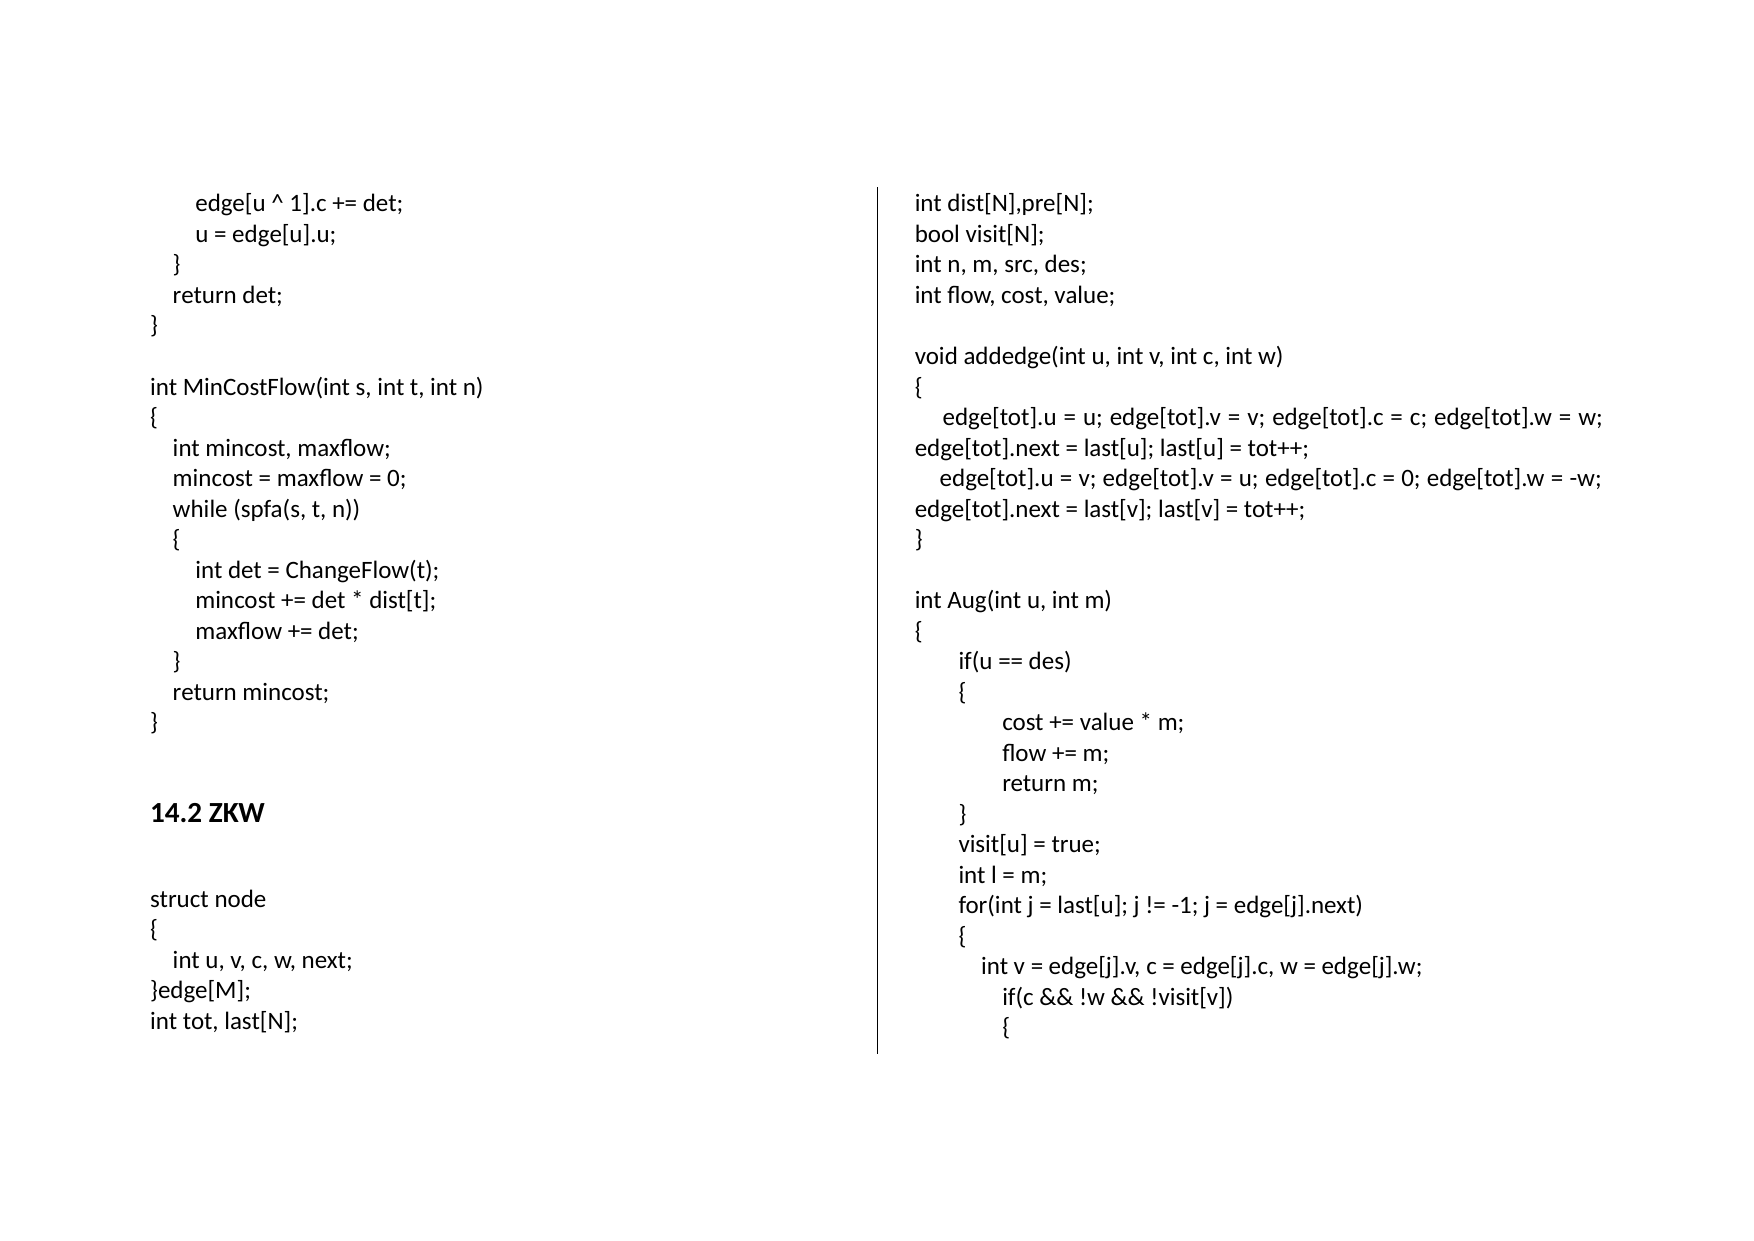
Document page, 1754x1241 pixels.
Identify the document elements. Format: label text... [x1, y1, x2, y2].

text int det = ChangeFlow(t); [150, 554, 839, 584]
text flow += m; [914, 737, 1604, 767]
text edge[tot].u = u; edge[tot].v = v; edge[tot].c = c; edge[tot].w = w; edge[tot].next = last[u]; last[u] = tot++; [914, 401, 1604, 462]
text { [914, 1012, 1604, 1042]
text int l = m; [914, 859, 1604, 889]
text int tot, last[N]; [150, 1005, 839, 1036]
text u = edge[u].u; [150, 218, 839, 248]
text } [914, 523, 1604, 554]
text int flow, cost, value; [914, 279, 1604, 309]
text int MinCostFlow(int s, int t, int n) [150, 371, 839, 401]
text void addedge(int u, int v, int c, int w) [914, 340, 1604, 371]
text { [150, 523, 839, 554]
text int v = edge[j].v, c = edge[j].c, w = edge[j].w; [914, 951, 1604, 981]
text int dist[N],pre[N]; [914, 187, 1604, 218]
text mincost = maxflow = 0; [150, 462, 839, 493]
text edge[u ^ 1].c += det; [150, 187, 839, 218]
text int Aug(int u, int m) [914, 584, 1604, 615]
text if(u == des) [914, 645, 1604, 676]
text { [150, 401, 839, 432]
text return det; [150, 279, 839, 309]
text } [150, 645, 839, 676]
subtitle 14.2 ZKW [150, 794, 839, 830]
text maxflow += det; [150, 615, 839, 645]
text } [150, 706, 839, 737]
text visit[u] = true; [914, 828, 1604, 859]
text { [914, 615, 1604, 645]
text { [914, 371, 1604, 401]
text if(c && !w && !visit[v]) [914, 981, 1604, 1012]
text cost += value * m; [914, 706, 1604, 737]
text } [150, 309, 839, 340]
text return m; [914, 767, 1604, 798]
text mincost += det * dist[t]; [150, 584, 839, 615]
text edge[tot].u = v; edge[tot].v = u; edge[tot].c = 0; edge[tot].w = -w; edge[tot].next = last[v]; last[v] = tot++; [914, 462, 1604, 523]
text } [150, 248, 839, 279]
text struct node [150, 883, 839, 914]
text { [914, 920, 1604, 951]
text return mincost; [150, 676, 839, 706]
text }edge[M]; [150, 975, 839, 1005]
text while (spfa(s, t, n)) [150, 493, 839, 523]
text int mincost, maxflow; [150, 432, 839, 462]
text } [914, 798, 1604, 828]
text int n, m, src, des; [914, 248, 1604, 279]
text { [150, 914, 839, 944]
text int u, v, c, w, next; [150, 944, 839, 975]
text for(int j = last[u]; j != -1; j = edge[j].next) [914, 889, 1604, 920]
text bool visit[N]; [914, 218, 1604, 248]
text { [914, 676, 1604, 706]
